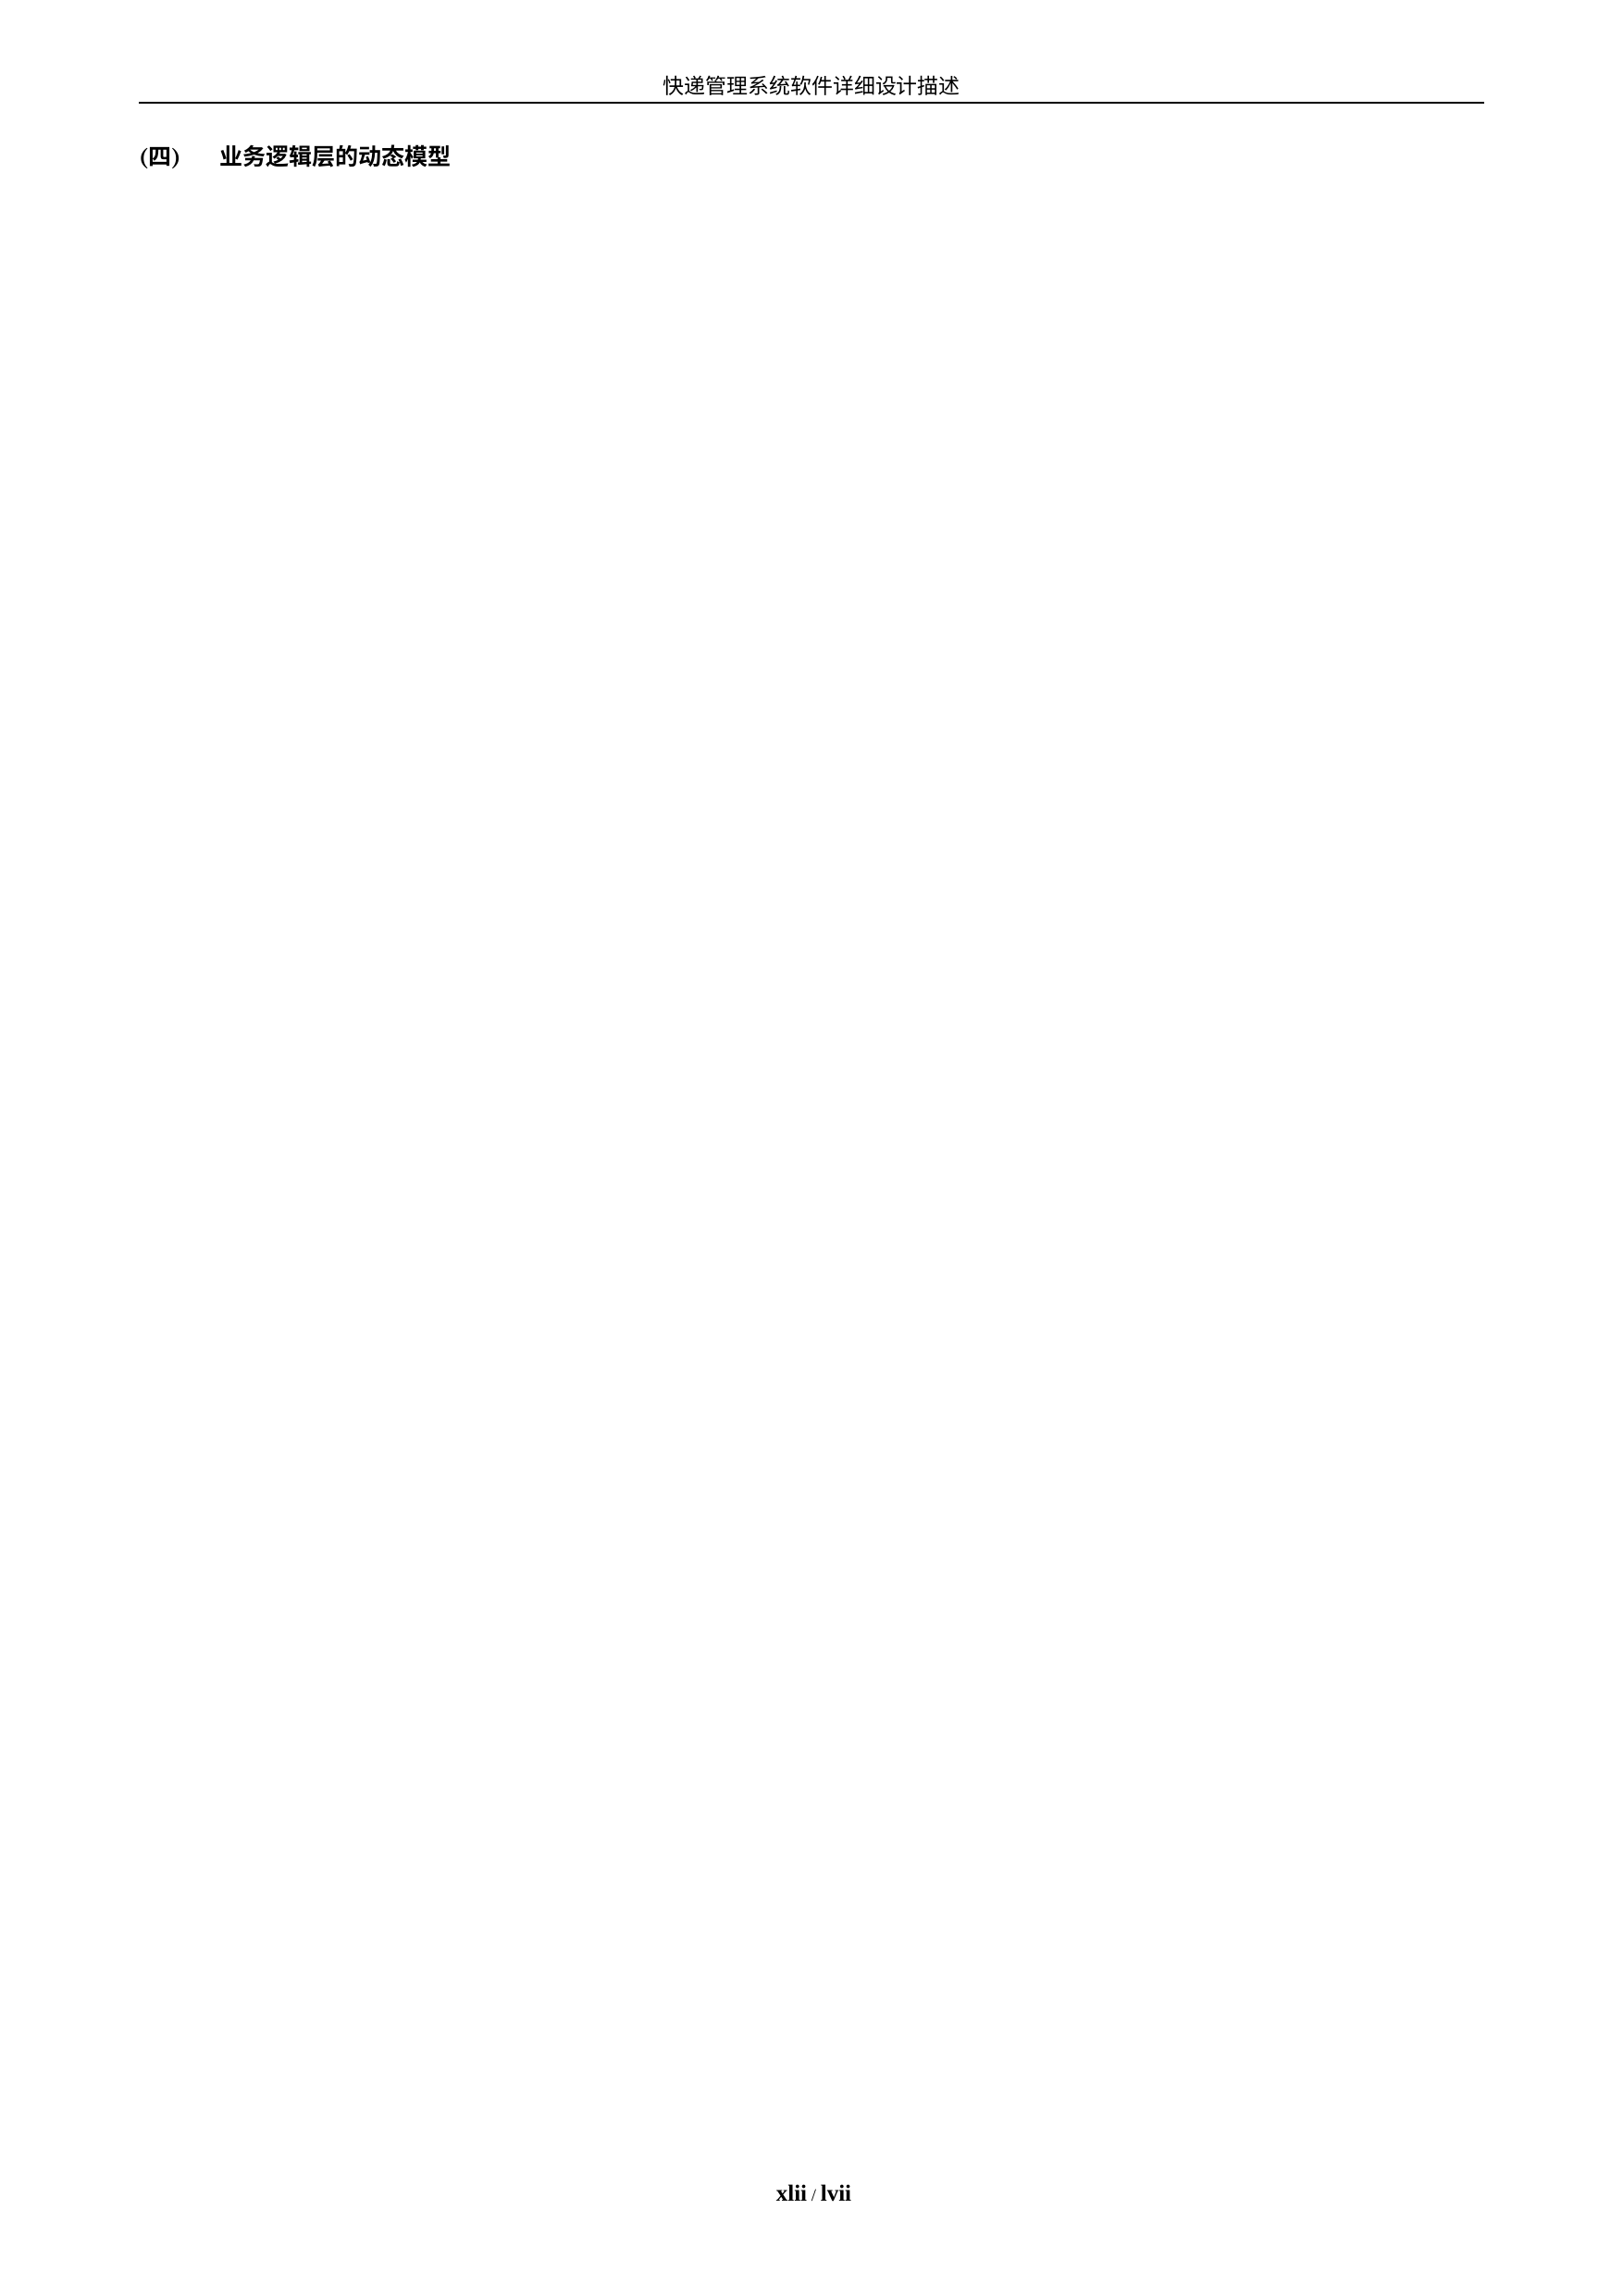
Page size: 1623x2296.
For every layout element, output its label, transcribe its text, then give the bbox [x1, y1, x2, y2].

subtitle 业务逻辑层的动态模型 [139, 139, 1484, 172]
